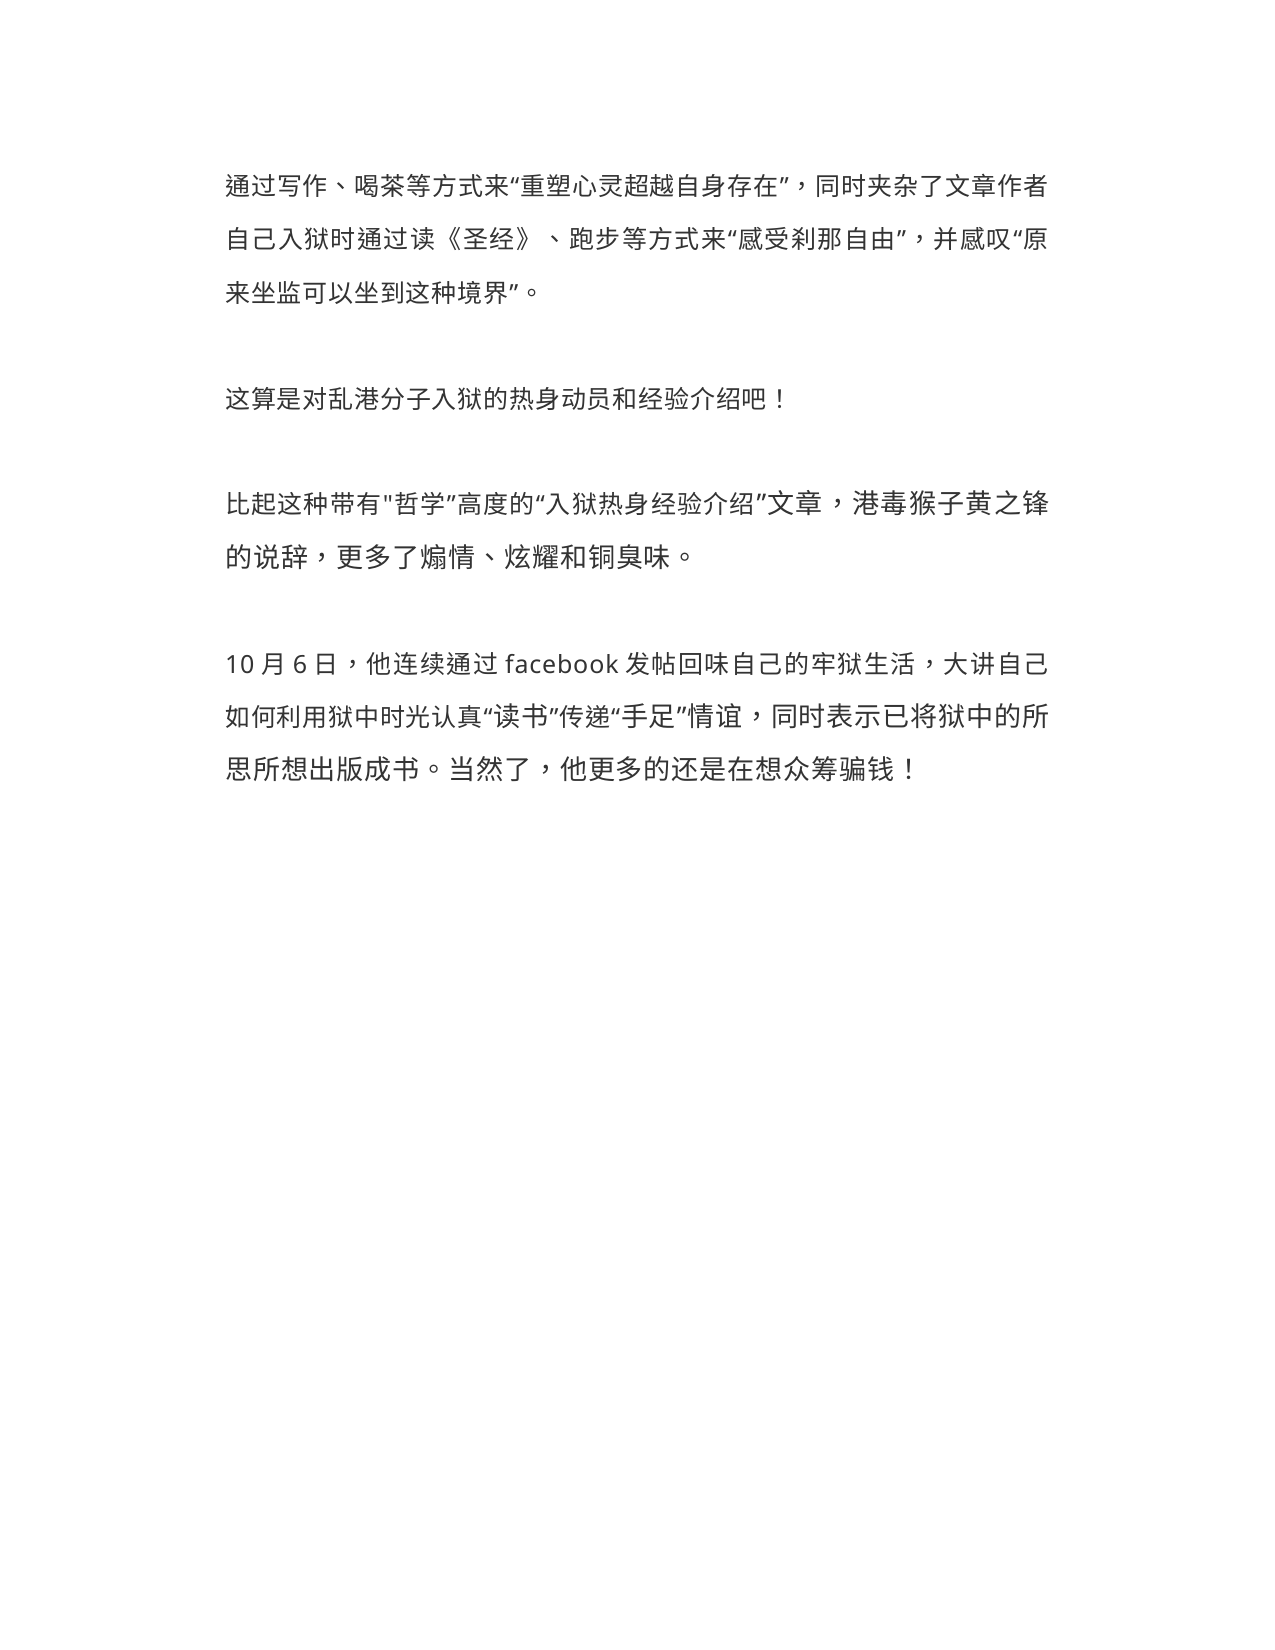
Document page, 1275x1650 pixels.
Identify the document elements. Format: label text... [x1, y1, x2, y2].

text 这算是对乱港分子入狱的热身动员和经验介绍吧！ [225, 362, 1050, 416]
text 10月6日，他连续通过facebook发帖回味自己的牢狱生活，大讲自己如何利用狱中时光认真“读书”传递“手足”情谊，同时表示已将狱中的所思所想出版成书。当然了，他更多的还是在想众筹骗钱！ [225, 628, 1050, 787]
text 比起这种带有"哲学”高度的“入狱热身经验介绍”文章，港毒猴子黄之锋的说辞，更多了煽情、炫耀和铜臭味。 [225, 469, 1050, 575]
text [225, 150, 1050, 309]
